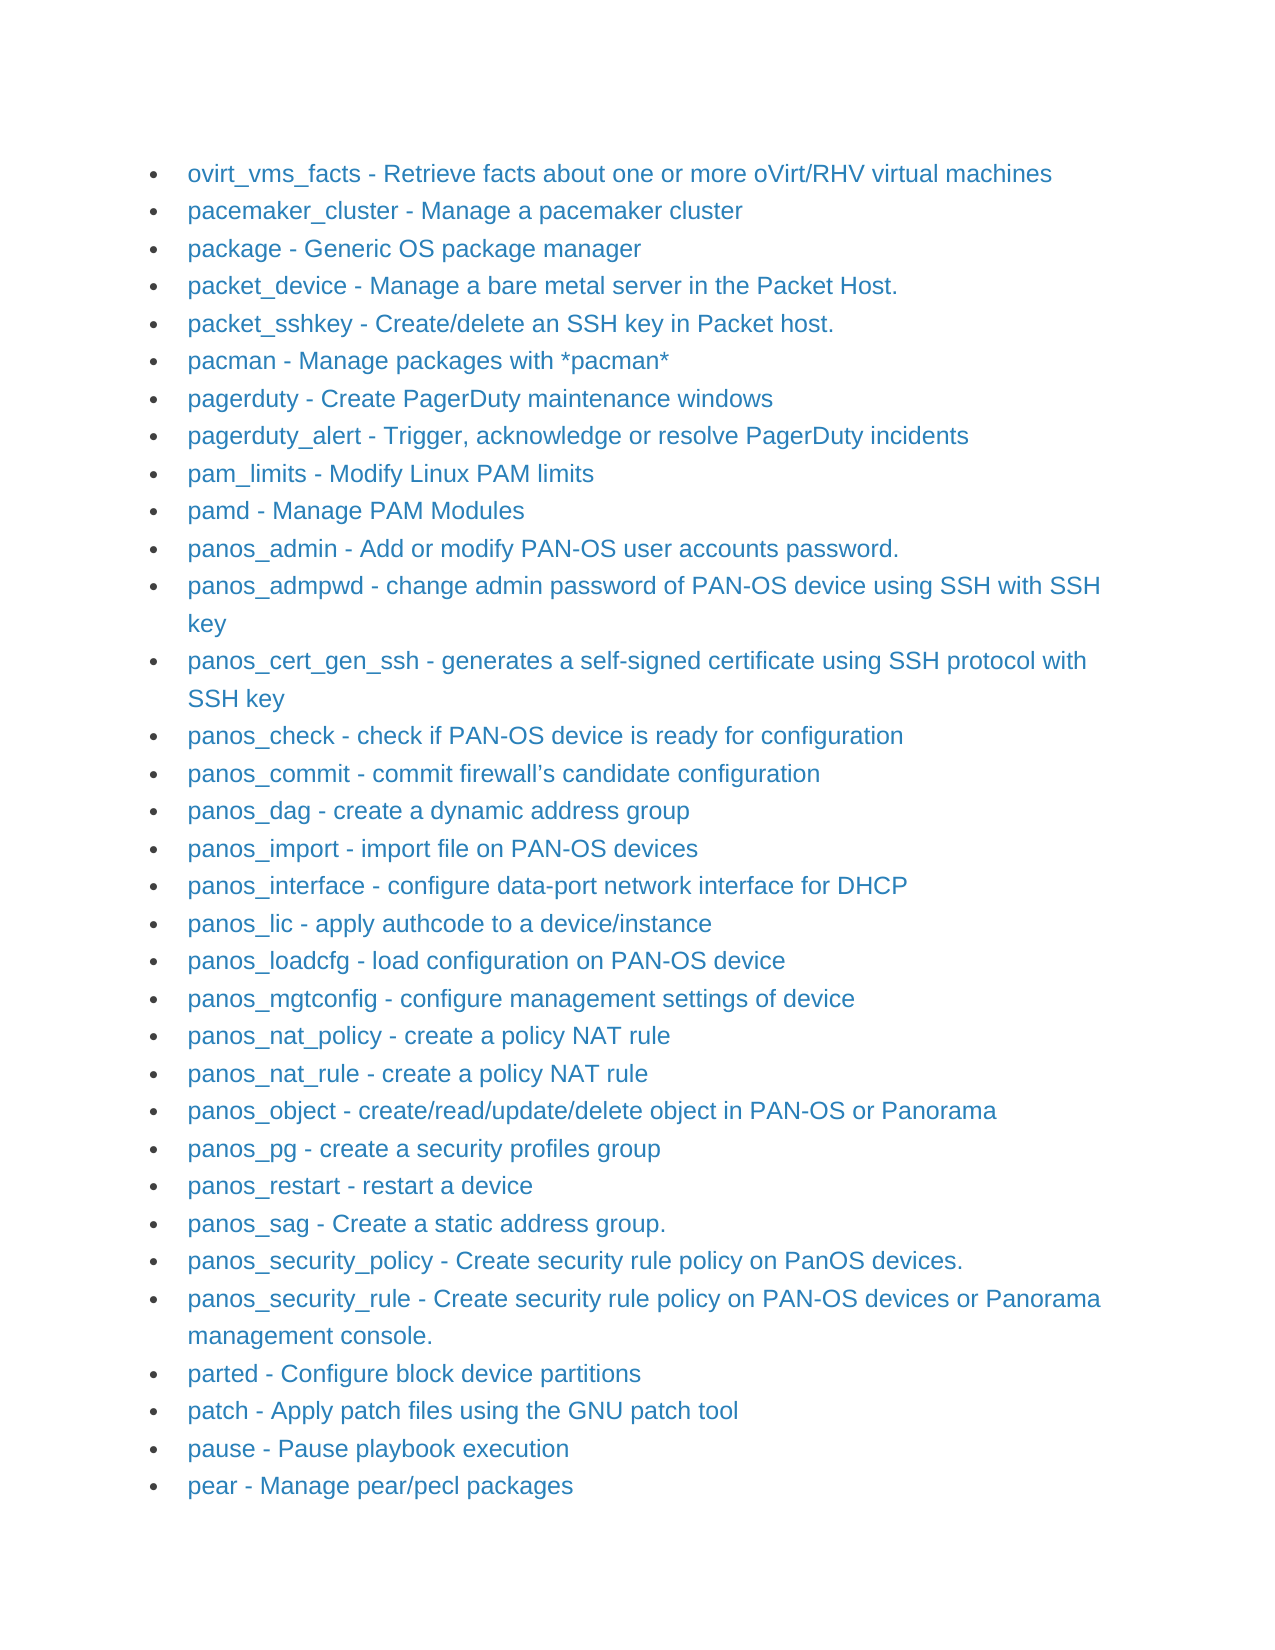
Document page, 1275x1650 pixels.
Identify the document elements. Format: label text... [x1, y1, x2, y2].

list panos_sag - Create a static address group. [150, 1200, 1125, 1237]
list pear - Manage pear/pecl packages [150, 1462, 1125, 1500]
list panos_security_policy - Create security rule policy on PanOS devices. [150, 1237, 1125, 1275]
list panos_mgtconfig - configure management settings of device [150, 975, 1125, 1012]
list pacman - Manage packages with *pacman* [150, 337, 1125, 375]
list panos_admpwd - change admin password of PAN-OS device using SSH with SSH key [150, 562, 1125, 637]
list panos_lic - apply authcode to a device/instance [150, 900, 1125, 937]
list panos_object - create/read/update/delete object in PAN-OS or Panorama [150, 1087, 1125, 1125]
list panos_check - check if PAN-OS device is ready for configuration [150, 712, 1125, 750]
list panos_dag - create a dynamic address group [150, 787, 1125, 825]
list package - Generic OS package manager [150, 225, 1125, 262]
list pamd - Manage PAM Modules [150, 487, 1125, 525]
list panos_admin - Add or modify PAN-OS user accounts password. [150, 525, 1125, 562]
list panos_nat_policy - create a policy NAT rule [150, 1012, 1125, 1050]
list panos_commit - commit firewall’s candidate configuration [150, 750, 1125, 787]
list pacemaker_cluster - Manage a pacemaker cluster [150, 187, 1125, 225]
list panos_loadcfg - load configuration on PAN-OS device [150, 937, 1125, 975]
list panos_import - import file on PAN-OS devices [150, 825, 1125, 862]
list packet_device - Manage a bare metal server in the Packet Host. [150, 262, 1125, 300]
list pagerduty_alert - Trigger, acknowledge or resolve PagerDuty incidents [150, 412, 1125, 450]
list panos_nat_rule - create a policy NAT rule [150, 1050, 1125, 1087]
list panos_cert_gen_ssh - generates a self-signed certificate using SSH protocol with SSH key [150, 637, 1125, 712]
list pagerduty - Create PagerDuty maintenance windows [150, 375, 1125, 412]
list pam_limits - Modify Linux PAM limits [150, 450, 1125, 487]
list panos_pg - create a security profiles group [150, 1125, 1125, 1162]
list panos_interface - configure data-port network interface for DHCP [150, 862, 1125, 900]
list ovirt_vms_facts - Retrieve facts about one or more oVirt/RHV virtual machines [150, 150, 1125, 187]
list patch - Apply patch files using the GNU patch tool [150, 1387, 1125, 1425]
list parted - Configure block device partitions [150, 1350, 1125, 1387]
list panos_restart - restart a device [150, 1162, 1125, 1200]
list packet_sshkey - Create/delete an SSH key in Packet host. [150, 300, 1125, 337]
list pause - Pause playbook execution [150, 1425, 1125, 1462]
list panos_security_rule - Create security rule policy on PAN-OS devices or Panorama management console. [150, 1275, 1125, 1350]
